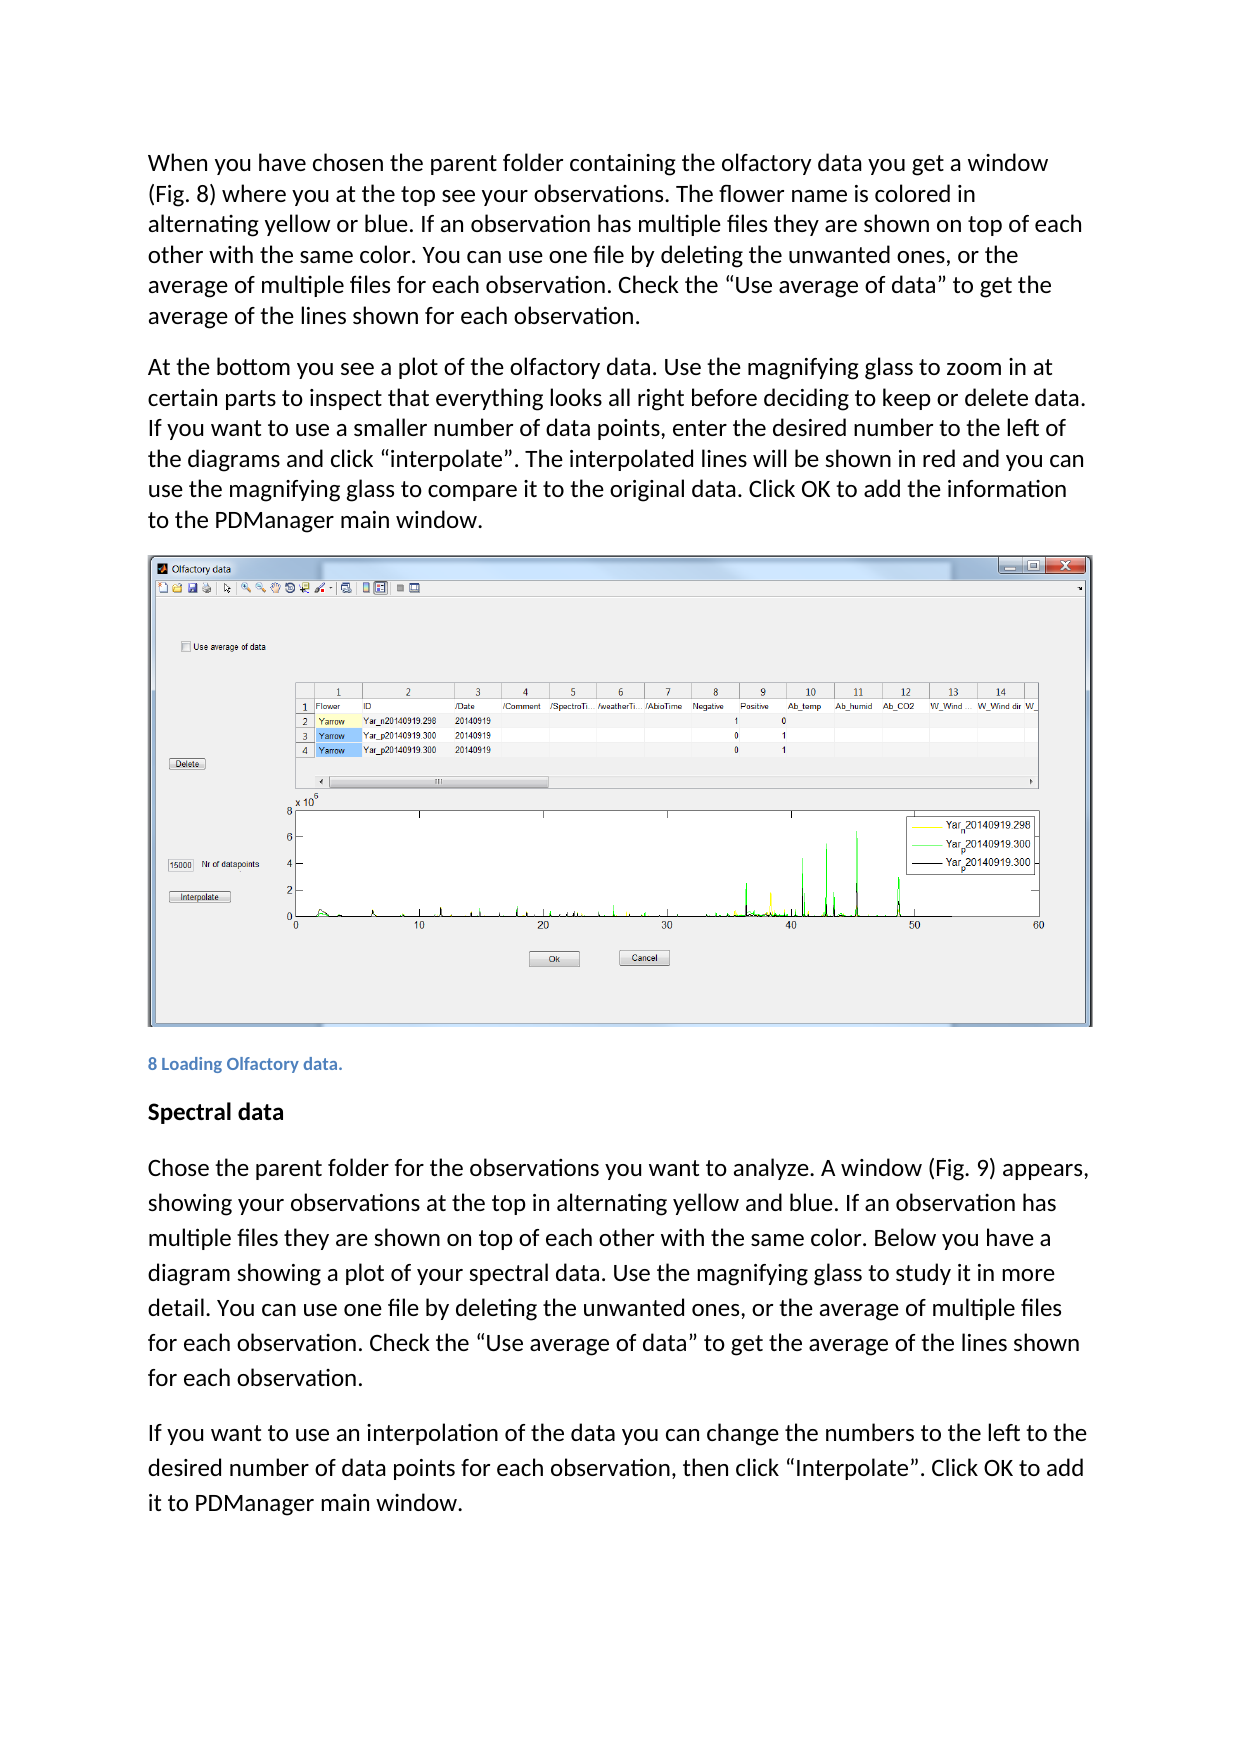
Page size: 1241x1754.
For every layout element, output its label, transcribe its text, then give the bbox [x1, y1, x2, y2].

text Spectral data [148, 1096, 1093, 1126]
text 8 Loading Olfactory data. [148, 1052, 1093, 1075]
picture [147, 555, 1093, 1027]
text At the bottom you see a plot of the olfactory data. Use the magnifying glass to zoom in at certain parts to inspect that everything looks all right before deciding to keep or delete data. If you want to use a smaller number of data points, enter the desired number to the left of the diagrams and click “interpolate”. The interpolated lines will be shown in red and you can use the magnifying glass to compare it to the original data. Click OK to add the information to the PDManager main window. [148, 352, 1093, 535]
text Chose the parent folder for the observations you want to analyze. A window (Fig. 9) appears, showing your observations at the top in alternating yellow and blue. If an observation has multiple files they are shown on top of each other with the same color. Below you have a diagram showing a plot of your spectral data. Use the magnifying glass to study it in more detail. You can use one file by deleting the unwanted ones, or the average of multiple files for each observation. Check the “Use average of data” to get the average of the lines shown for each observation. [148, 1152, 1093, 1392]
text If you want to use an interpolation of the data you can change the numbers to the left to the desired number of data points for each observation, then click “Interpolate”. Click OK to add it to PDManager main window. [148, 1417, 1093, 1518]
text When you have chosen the parent folder containing the olfactory data you get a window (Fig. 8) where you at the top see your observations. The flower name is colored in alternating yellow or blue. If an observation has multiple files they are shown on top of each other with the same color. You can use one file by deleting the unwanted ones, or the average of multiple files for each observation. Check the “Use average of data” to get the average of the lines shown for each observation. [148, 148, 1093, 331]
